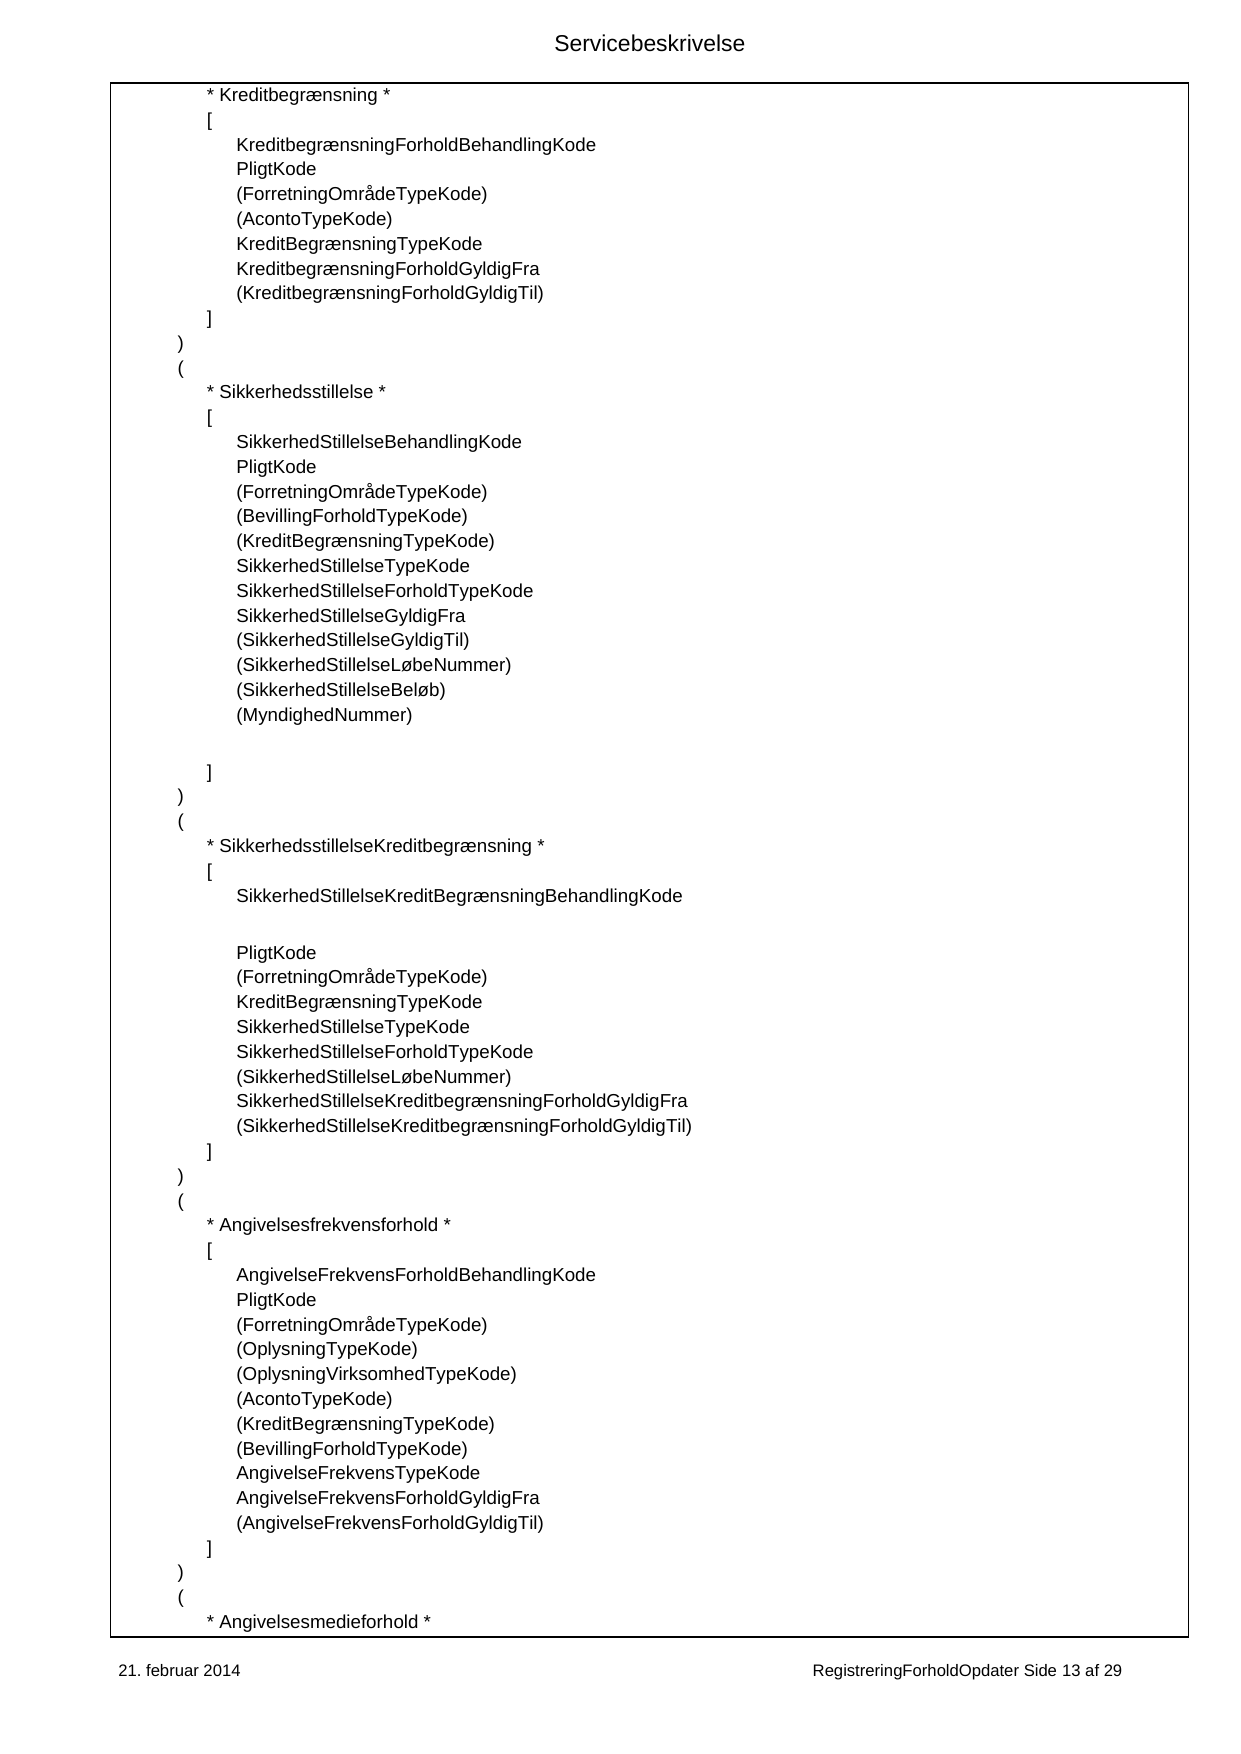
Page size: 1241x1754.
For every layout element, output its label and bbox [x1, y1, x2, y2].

table_cell [111, 84, 1188, 1636]
